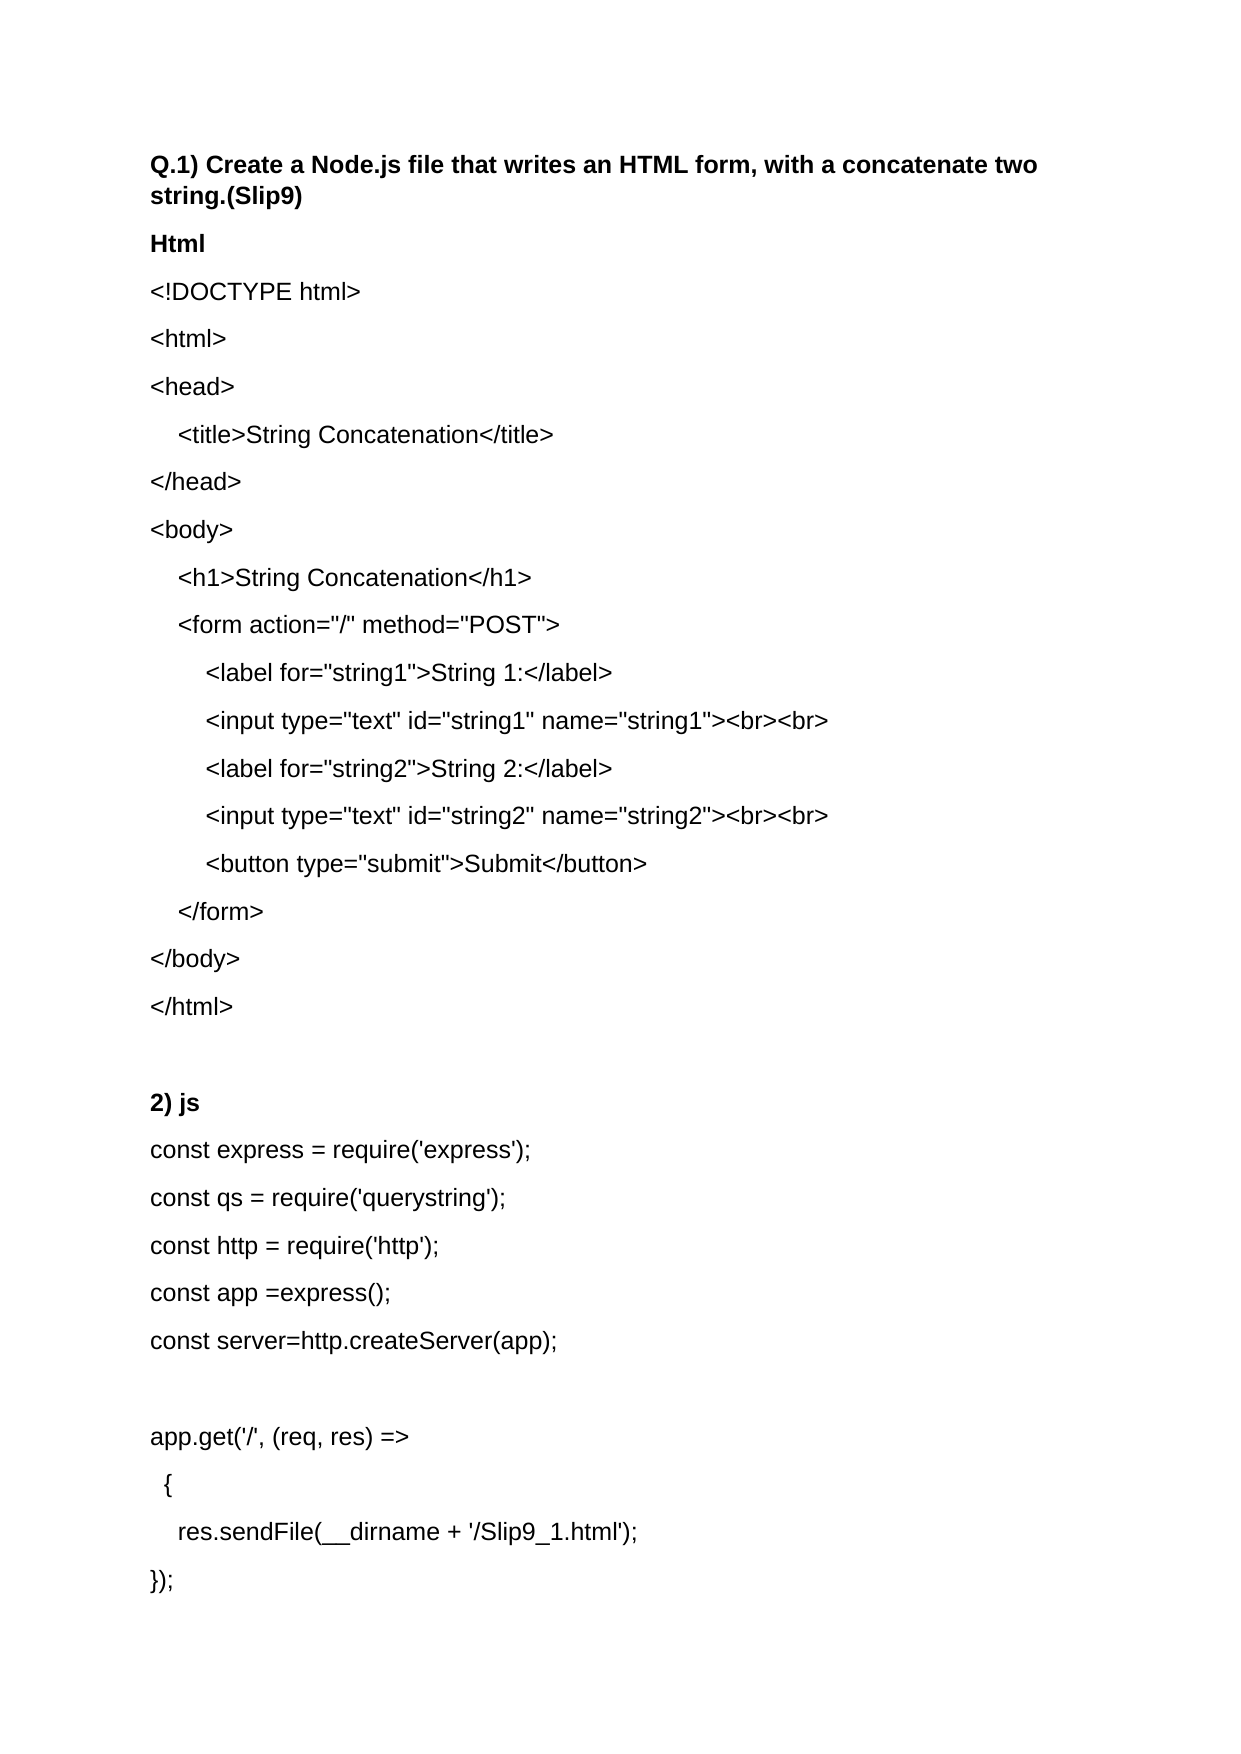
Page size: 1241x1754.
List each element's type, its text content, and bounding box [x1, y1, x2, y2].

text app.get('/', (req, res) => [150, 1421, 1090, 1450]
text Html [150, 229, 1090, 257]
text </head> [150, 467, 1090, 496]
text <head> [150, 372, 1090, 401]
text const qs = require('querystring'); [150, 1183, 1090, 1212]
text Q.1) Create a Node.js file that writes an HTML form, with a concatenate two string.(Slip9) [150, 150, 1090, 210]
text <label for="string2">String 2:</label> [150, 753, 1090, 782]
text const server=http.createServer(app); [150, 1326, 1090, 1355]
text </html> [150, 992, 1090, 1021]
text <title>String Concatenation</title> [150, 419, 1090, 448]
text <form action="/" method="POST"> [150, 610, 1090, 639]
text </form> [150, 897, 1090, 925]
text 2) js [150, 1087, 1090, 1116]
text <body> [150, 515, 1090, 544]
text <!DOCTYPE html> [150, 276, 1090, 305]
text <html> [150, 324, 1090, 353]
text }); [150, 1564, 1090, 1593]
text <input type="text" id="string1" name="string1"><br><br> [150, 706, 1090, 734]
text res.sendFile(__dirname + '/Slip9_1.html'); [150, 1517, 1090, 1546]
text { [150, 1469, 1090, 1498]
text const express = require('express'); [150, 1135, 1090, 1164]
text <label for="string1">String 1:</label> [150, 658, 1090, 687]
text const app =express(); [150, 1278, 1090, 1307]
text <button type="submit">Submit</button> [150, 849, 1090, 878]
text <input type="text" id="string2" name="string2"><br><br> [150, 801, 1090, 830]
text const http = require('http'); [150, 1231, 1090, 1259]
text </body> [150, 944, 1090, 973]
text <h1>String Concatenation</h1> [150, 563, 1090, 591]
